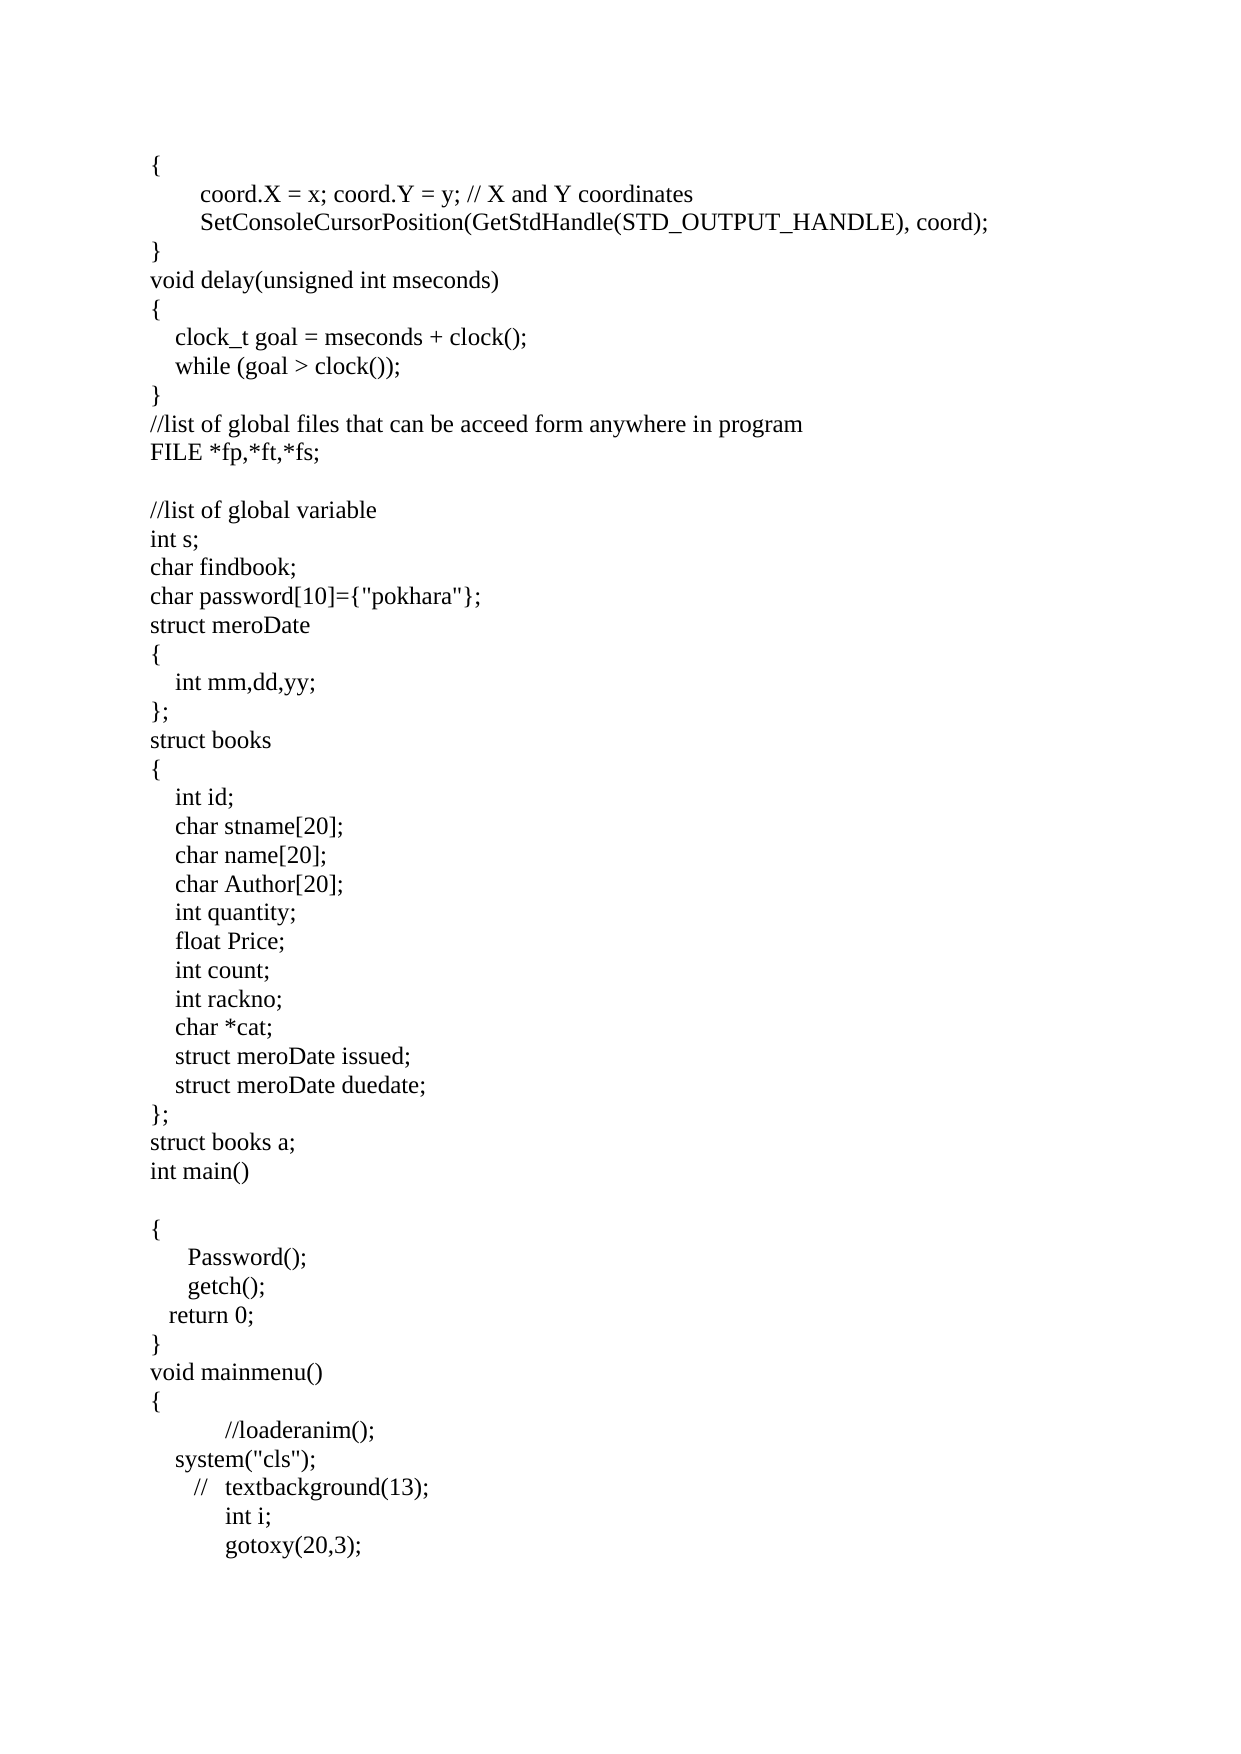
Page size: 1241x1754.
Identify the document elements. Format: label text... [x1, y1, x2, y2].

text char name[20]; [150, 840, 1090, 869]
text // textbackground(13); [150, 1472, 1090, 1501]
text } [150, 1329, 1090, 1357]
text getch(); [150, 1271, 1090, 1300]
text char password[10]={"pokhara"}; [150, 581, 1090, 610]
text //list of global variable [150, 495, 1090, 524]
text system("cls"); [150, 1444, 1090, 1472]
text { [150, 1386, 1090, 1415]
text while (goal > clock()); [150, 351, 1090, 380]
text }; [150, 1099, 1090, 1127]
text int quantity; [150, 897, 1090, 926]
text void mainmenu() [150, 1357, 1090, 1386]
text { [150, 1214, 1090, 1242]
text SetConsoleCursorPosition(GetStdHandle(STD_OUTPUT_HANDLE), coord); [150, 207, 1090, 236]
text { [150, 754, 1090, 782]
text int main() [150, 1156, 1090, 1185]
text char *cat; [150, 1012, 1090, 1041]
text }; [150, 696, 1090, 725]
text int count; [150, 955, 1090, 984]
text //loaderanim(); [150, 1415, 1090, 1444]
text int rackno; [150, 984, 1090, 1012]
text char stname[20]; [150, 811, 1090, 840]
text //list of global files that can be acceed form anywhere in program [150, 409, 1090, 437]
text int s; [150, 524, 1090, 552]
text FILE *fp,*ft,*fs; [150, 437, 1090, 466]
text struct meroDate issued; [150, 1041, 1090, 1070]
text struct books a; [150, 1127, 1090, 1156]
text char Author[20]; [150, 869, 1090, 897]
text clock_t goal = mseconds + clock(); [150, 322, 1090, 351]
text Password(); [150, 1242, 1090, 1271]
text return 0; [150, 1300, 1090, 1329]
text struct meroDate [150, 610, 1090, 639]
text struct books [150, 725, 1090, 754]
text struct meroDate duedate; [150, 1070, 1090, 1099]
text { [150, 639, 1090, 667]
text } [150, 236, 1090, 265]
text } [150, 380, 1090, 409]
text { [150, 294, 1090, 322]
text coord.X = x; coord.Y = y; // X and Y coordinates [150, 179, 1090, 207]
text gotoxy(20,3); [150, 1530, 1090, 1559]
text int mm,dd,yy; [150, 667, 1090, 696]
text char findbook; [150, 552, 1090, 581]
text float Price; [150, 926, 1090, 955]
text int i; [150, 1501, 1090, 1530]
text { [150, 150, 1090, 179]
text int id; [150, 782, 1090, 811]
text void delay(unsigned int mseconds) [150, 265, 1090, 294]
